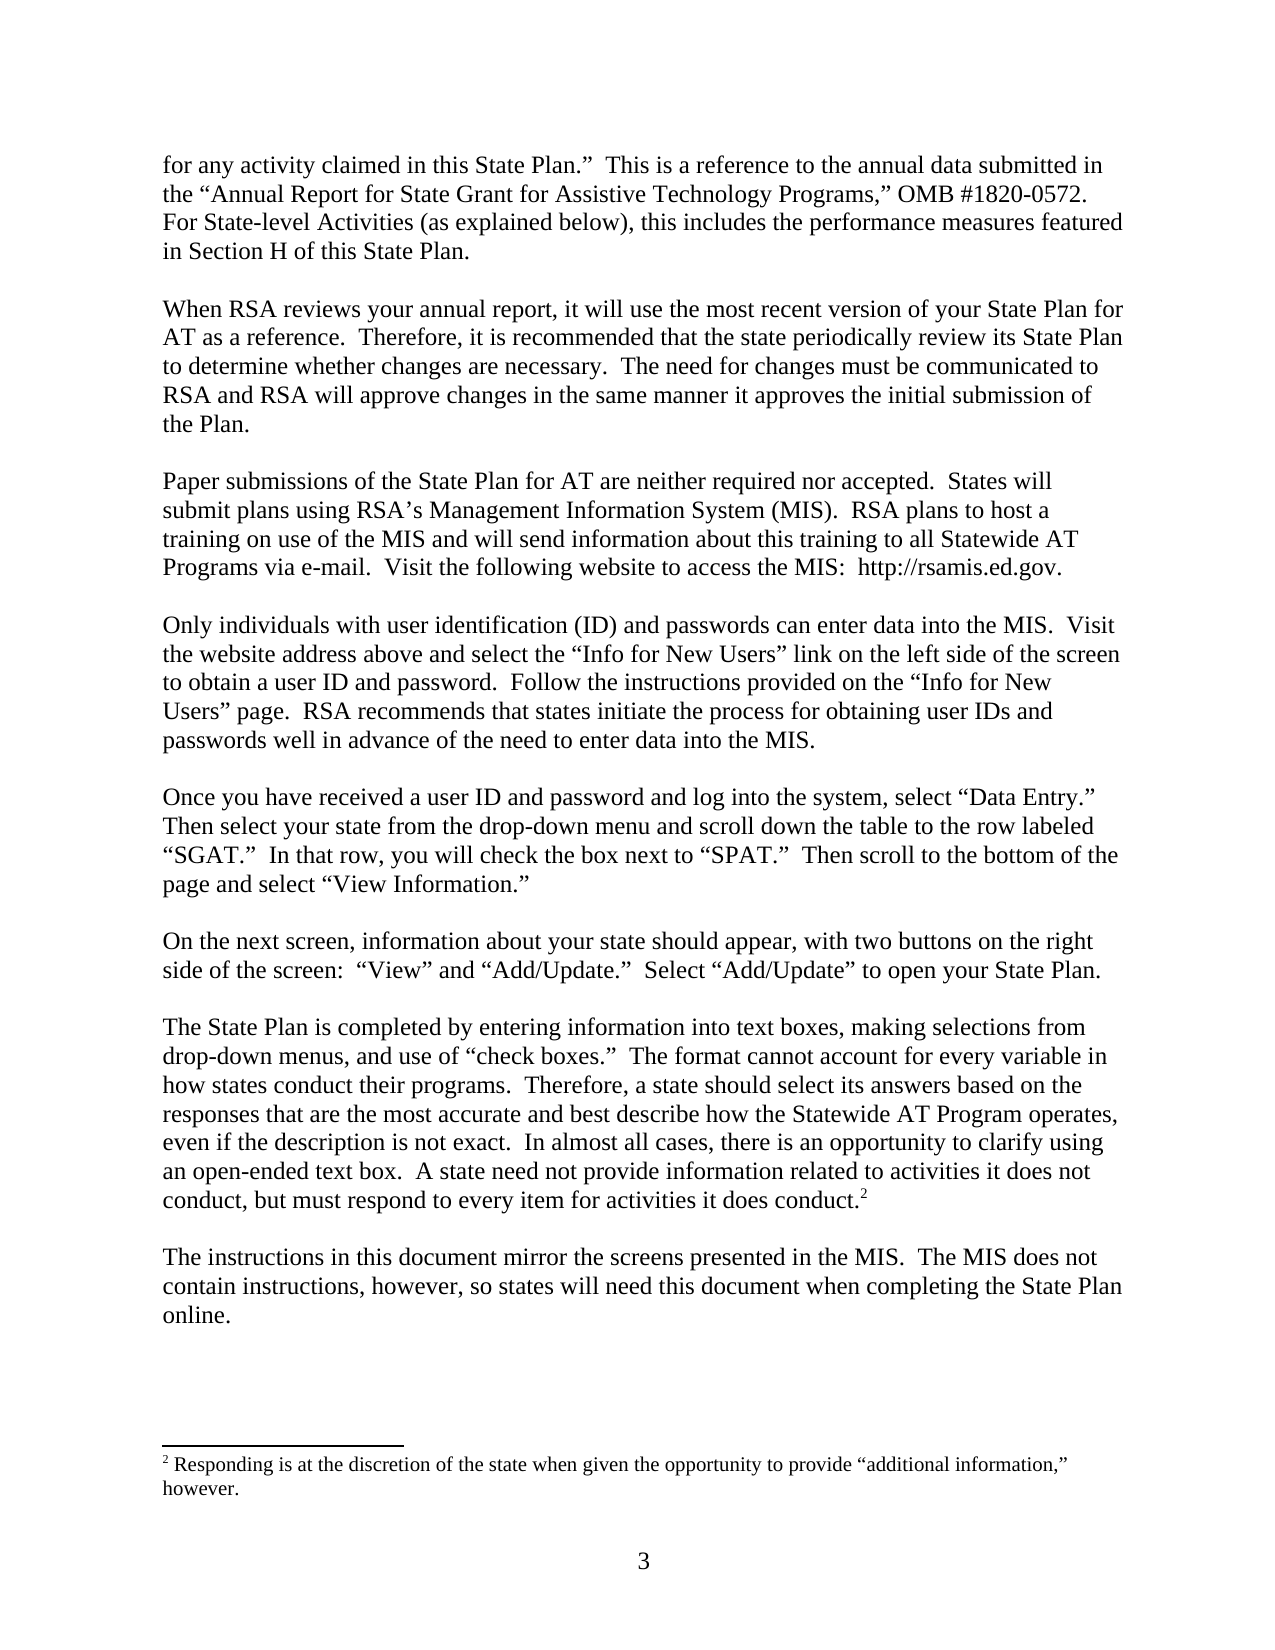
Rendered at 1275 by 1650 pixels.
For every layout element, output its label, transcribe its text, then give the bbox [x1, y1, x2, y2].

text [162, 150, 1125, 265]
text The State Plan is completed by entering information into text boxes, making selections from drop-down menus, and use of “check boxes.” The format cannot account for every variable in how states conduct their programs. Therefore, a state should select its answers based on the responses that are the most accurate and best describe how the Statewide AT Program operates, even if the description is not exact. In almost all cases, there is an opportunity to clarify using an open-ended text box. A state need not provide information related to activities it does not conduct, but must respond to every item for activities it does conduct. [162, 1012, 1125, 1214]
text The instructions in this document mirror the screens presented in the MIS. The MIS does not contain instructions, however, so states will need this document when completing the State Plan online. [162, 1242, 1125, 1329]
text When RSA reviews your annual report, it will use the most recent version of your State Plan for AT as a reference. Therefore, it is recommended that the state periodically review its State Plan to determine whether changes are necessary. The need for changes must be communicated to RSA and RSA will approve changes in the same manner it approves the initial submission of the Plan. [162, 294, 1125, 437]
text Paper submissions of the State Plan for AT are neither required nor accepted. States will submit plans using RSA’s Management Information System (MIS). RSA plans to host a training on use of the MIS and will send information about this training to all Statewide AT Programs via e-mail. Visit the following website to access the MIS: http://rsamis.ed.gov. [162, 466, 1125, 581]
text Only individuals with user identification (ID) and passwords can enter data into the MIS. Visit the website address above and select the “Info for New Users” link on the left side of the screen to obtain a user ID and password. Follow the instructions provided on the “Info for New Users” page. RSA recommends that states initiate the process for obtaining user IDs and passwords well in advance of the need to enter data into the MIS. [162, 610, 1125, 754]
text Once you have received a user ID and password and log into the system, select “Data Entry.” Then select your state from the drop-down menu and scroll down the table to the row labeled “SGAT.” In that row, you will check the box next to “SPAT.” Then scroll to the bottom of the page and select “View Information.” [162, 782, 1125, 897]
text On the next screen, information about your state should appear, with two buttons on the right side of the screen: “View” and “Add/Update.” Select “Add/Update” to open your State Plan. [162, 926, 1125, 984]
